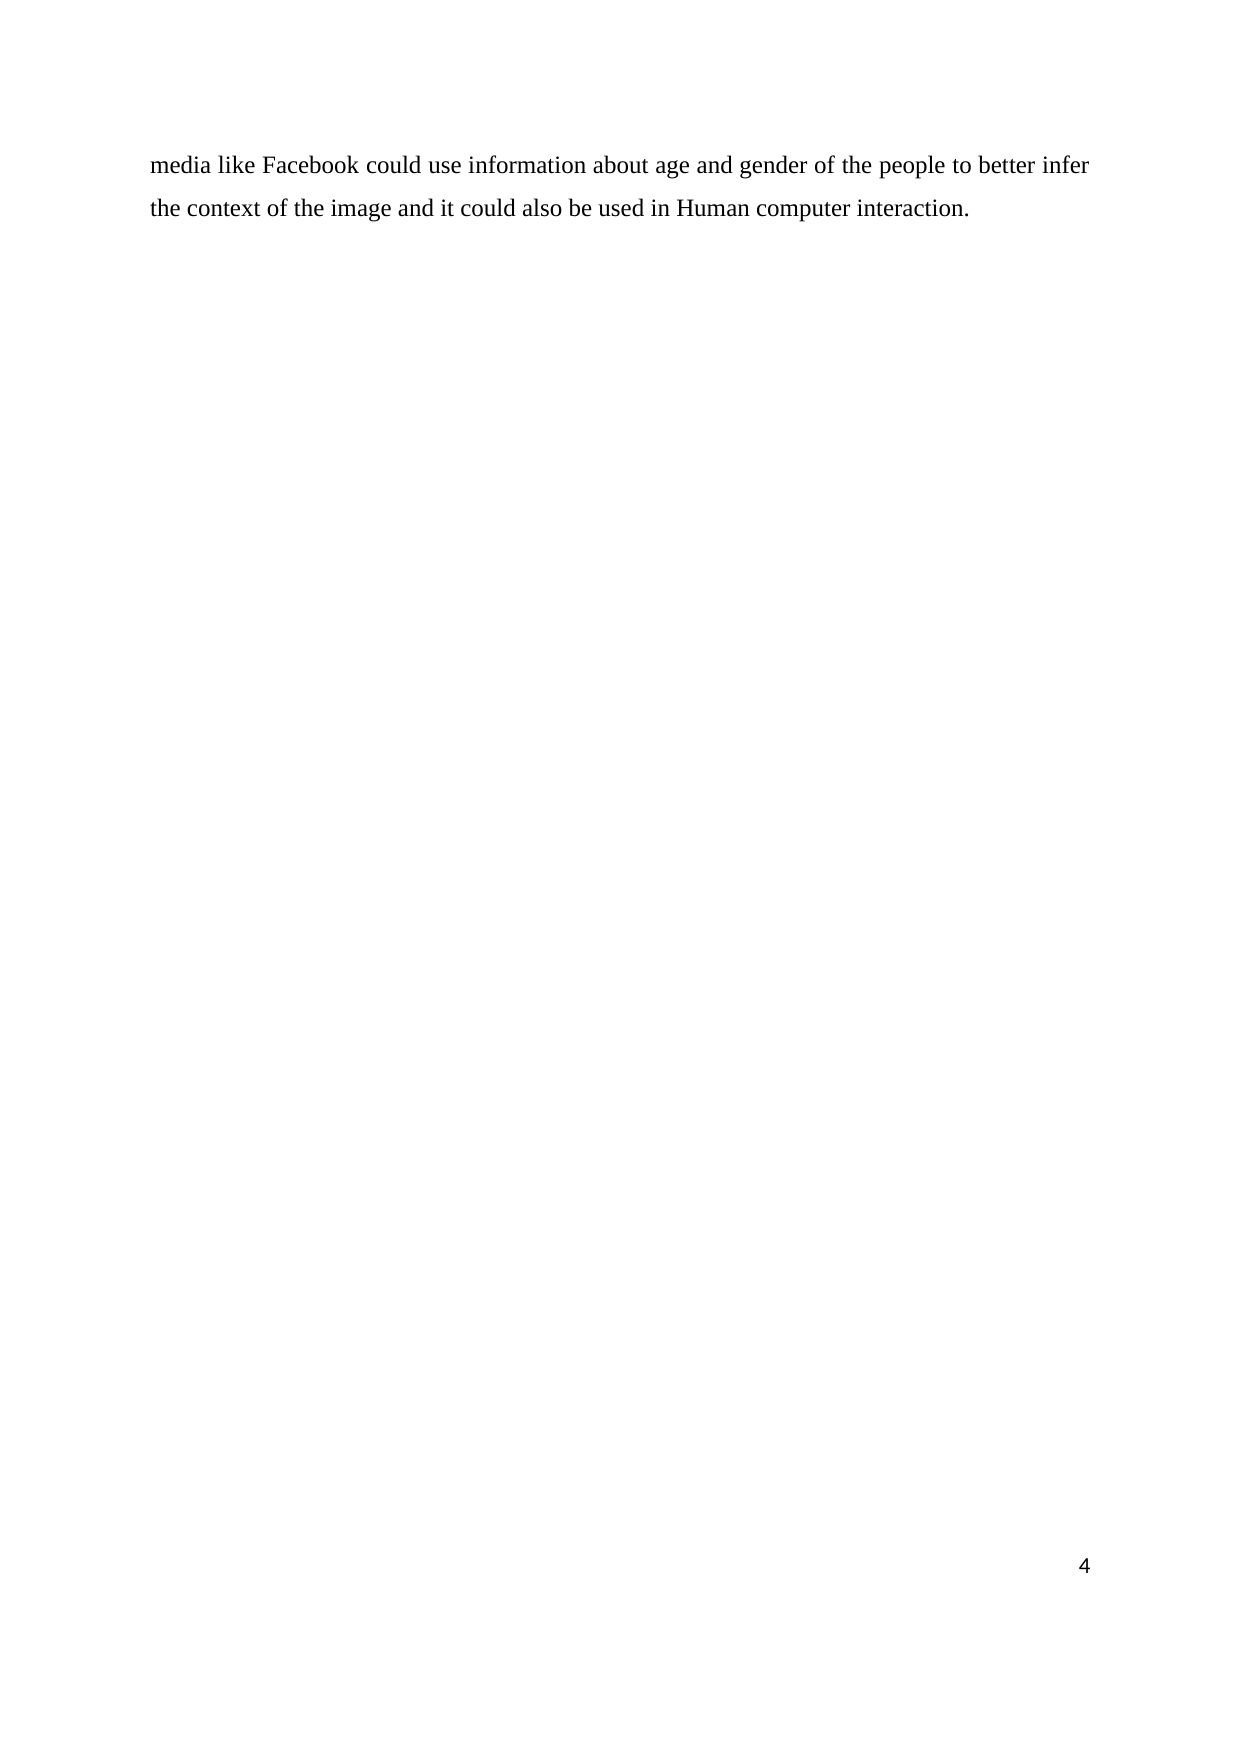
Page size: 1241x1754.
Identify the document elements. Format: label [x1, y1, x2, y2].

text [150, 150, 1090, 222]
